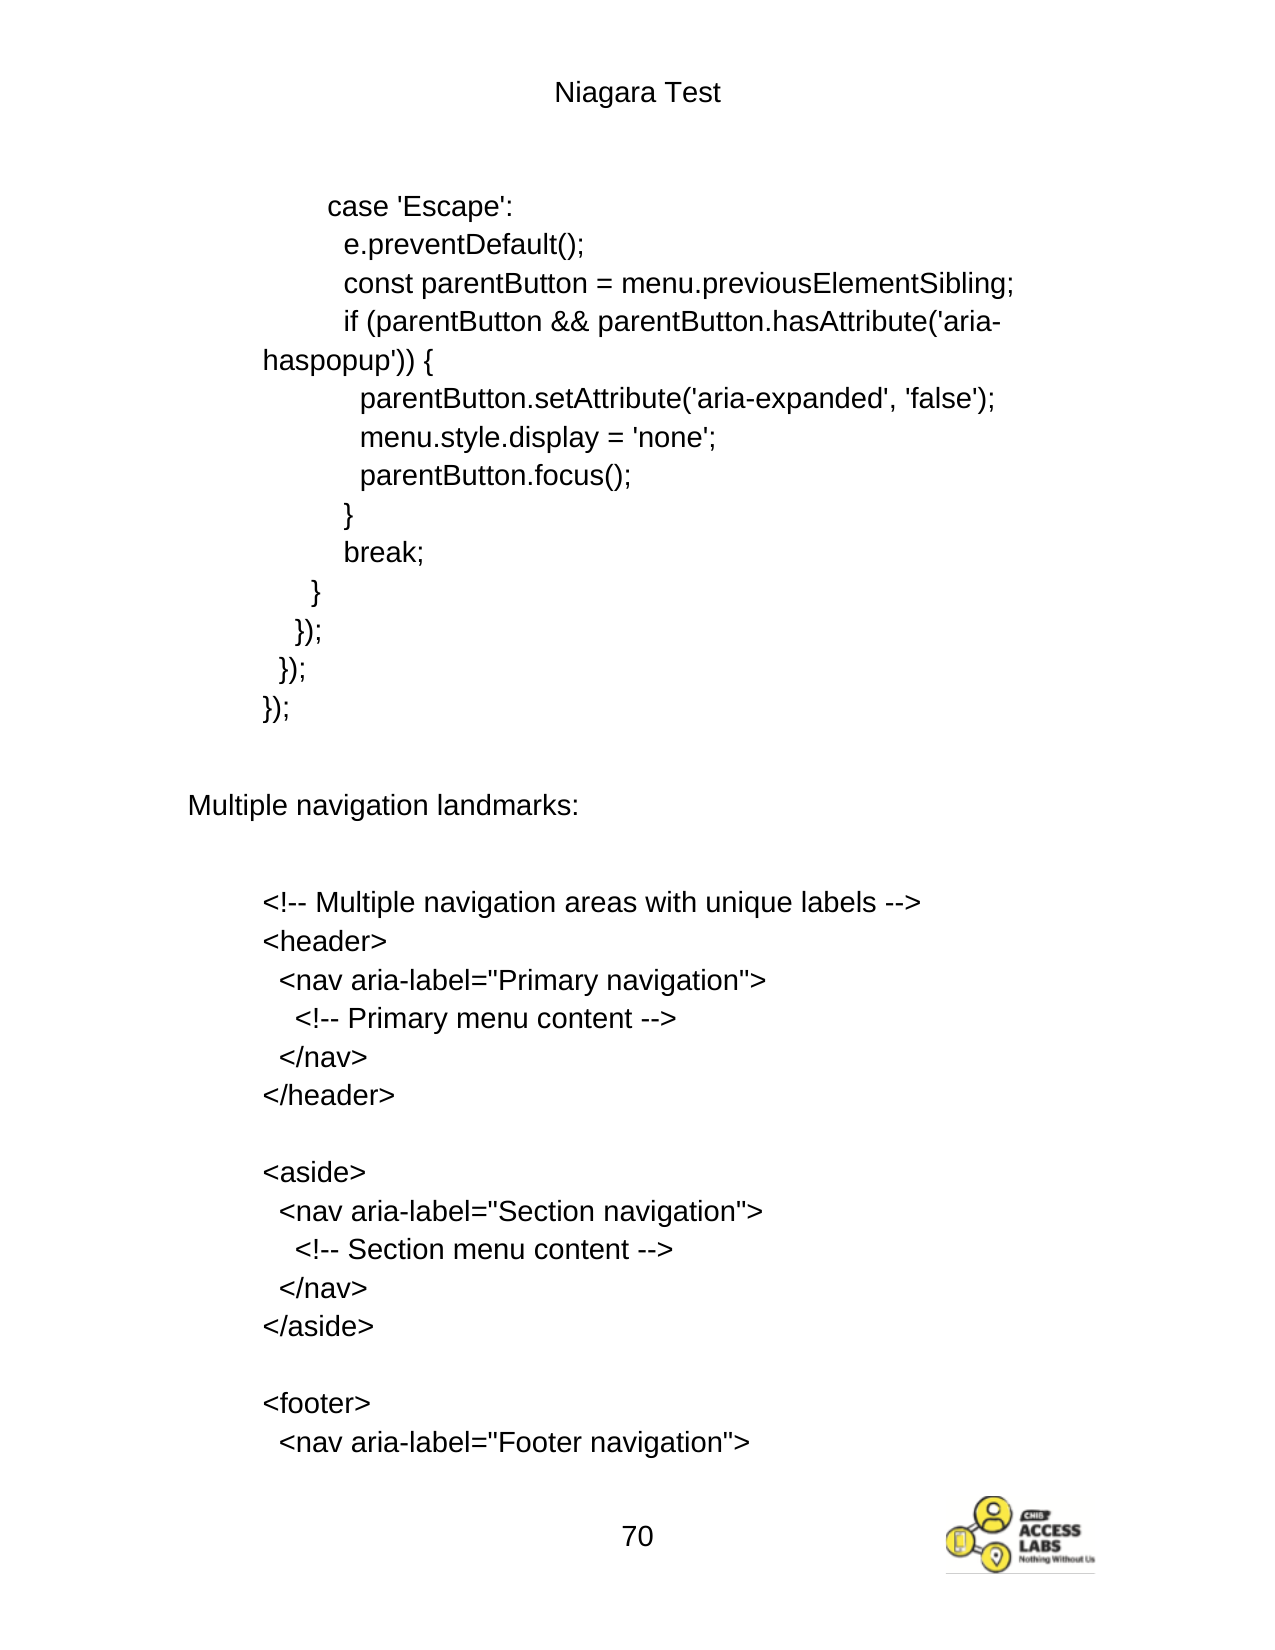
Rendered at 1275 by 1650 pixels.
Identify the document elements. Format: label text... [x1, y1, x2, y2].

picture [945, 1496, 1096, 1575]
text Multiple navigation landmarks: [187, 787, 1087, 821]
